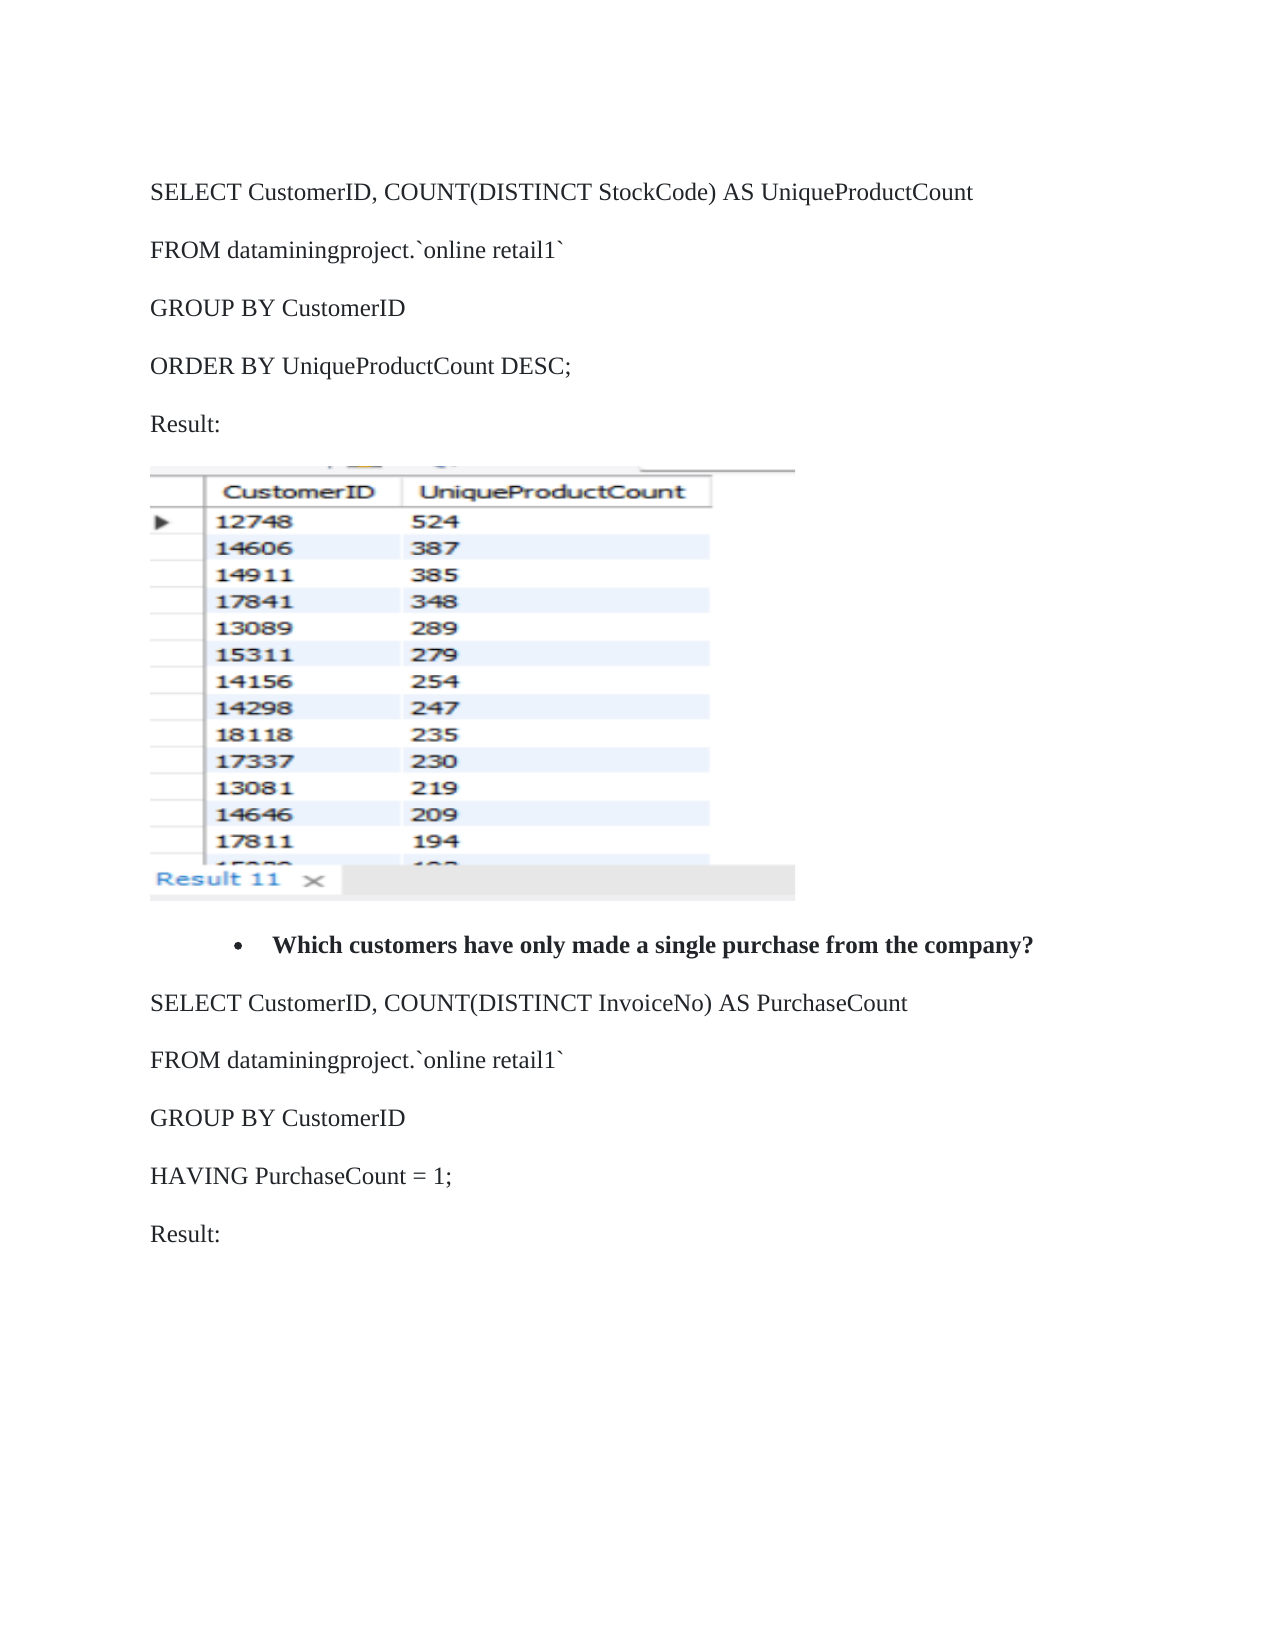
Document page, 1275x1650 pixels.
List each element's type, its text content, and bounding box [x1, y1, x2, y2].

list Which customers have only made a single purchase from the company? [234, 930, 1125, 958]
text SELECT CustomerID, COUNT(DISTINCT InvoiceNo) AS PurchaseCount [150, 988, 1125, 1016]
text GROUP BY CustomerID [150, 293, 1125, 322]
text Result: [150, 409, 1125, 438]
text SELECT CustomerID, COUNT(DISTINCT StockCode) AS UniqueProductCount [150, 177, 1125, 206]
text Result: [150, 1219, 1125, 1248]
picture [150, 466, 796, 901]
text FROM dataminingproject.`online retail1` [150, 235, 1125, 264]
text GROUP BY CustomerID [150, 1103, 1125, 1132]
text HAVING PurchaseCount = 1; [150, 1161, 1125, 1190]
text FROM dataminingproject.`online retail1` [150, 1046, 1125, 1074]
text ORDER BY UniqueProductCount DESC; [150, 351, 1125, 380]
